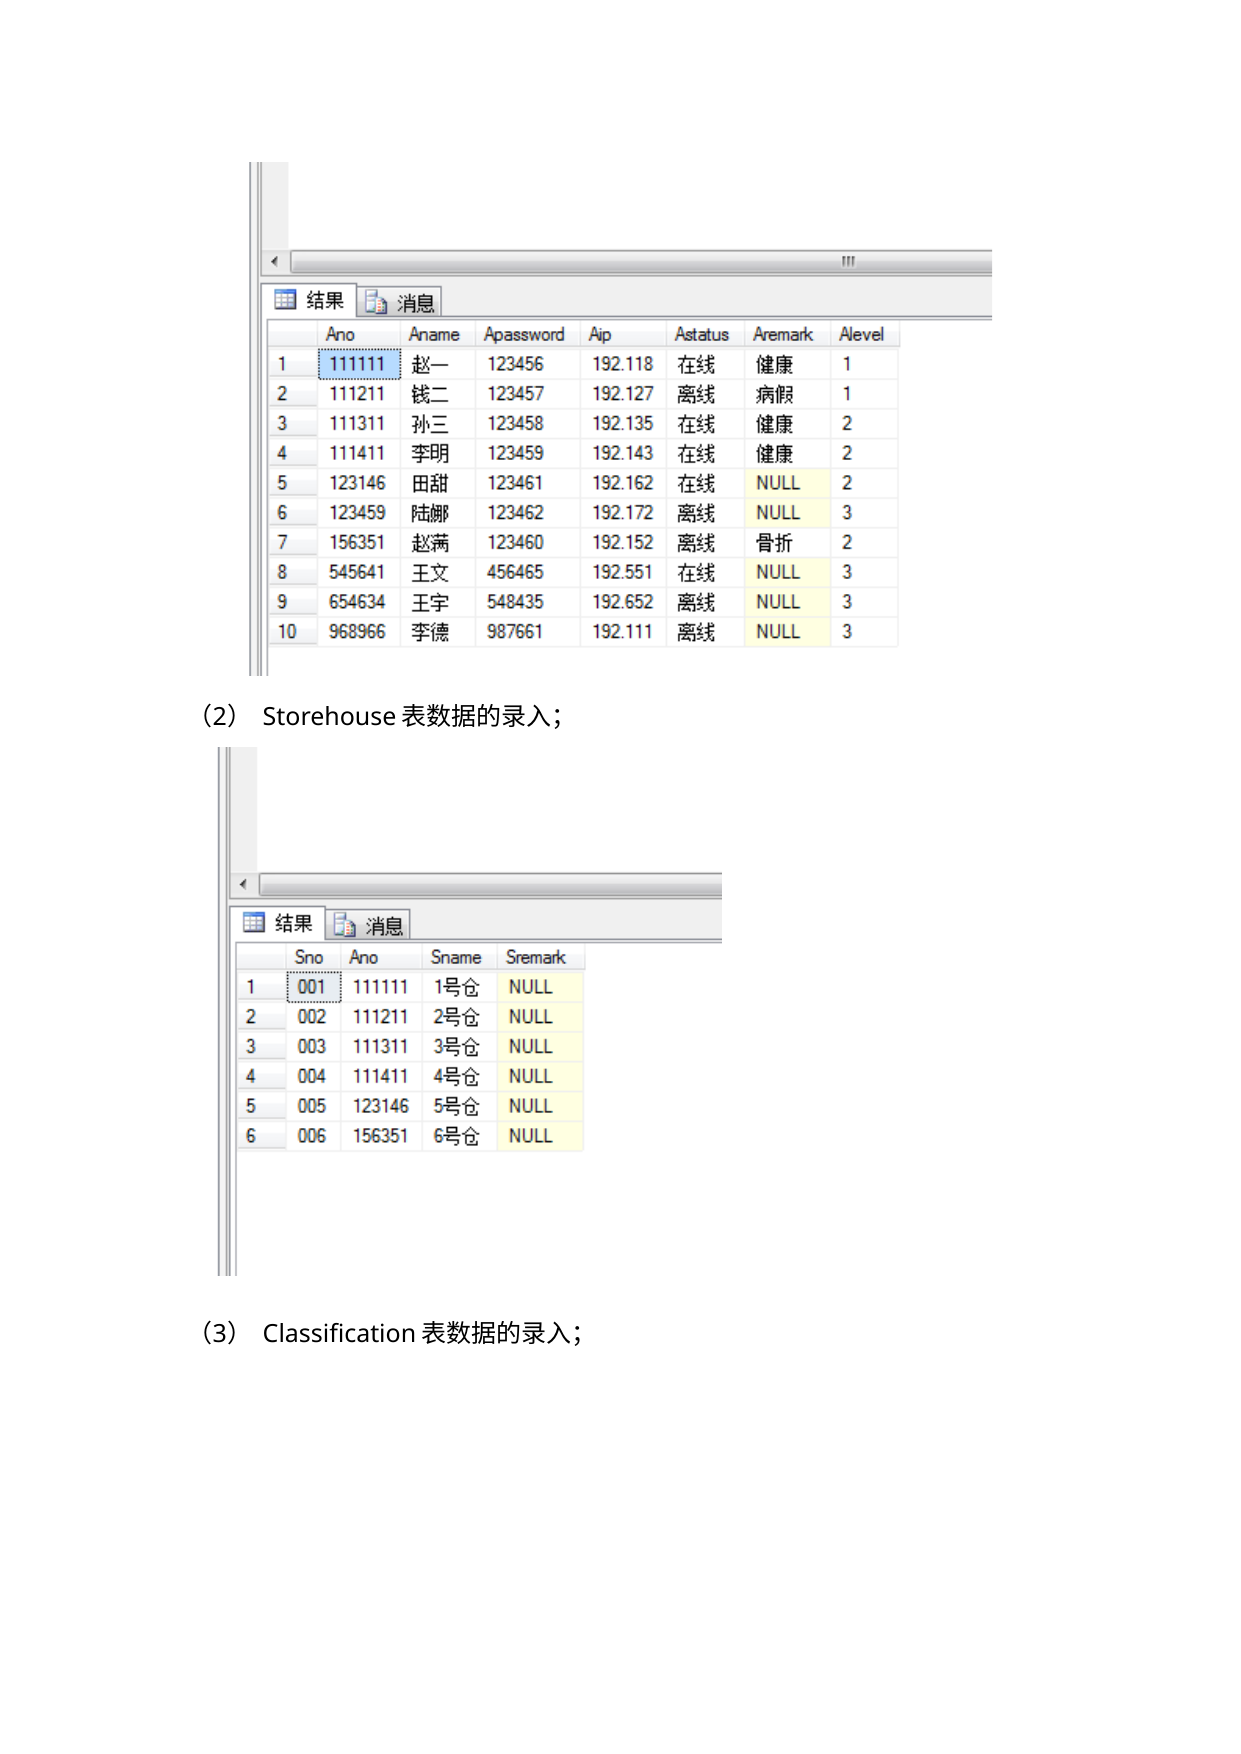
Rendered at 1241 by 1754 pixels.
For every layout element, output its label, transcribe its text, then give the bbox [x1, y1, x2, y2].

picture [187, 747, 722, 1276]
picture [187, 162, 993, 676]
list Classification表数据的录入； [187, 1299, 1053, 1364]
list Storehouse表数据的录入； [187, 682, 1053, 747]
